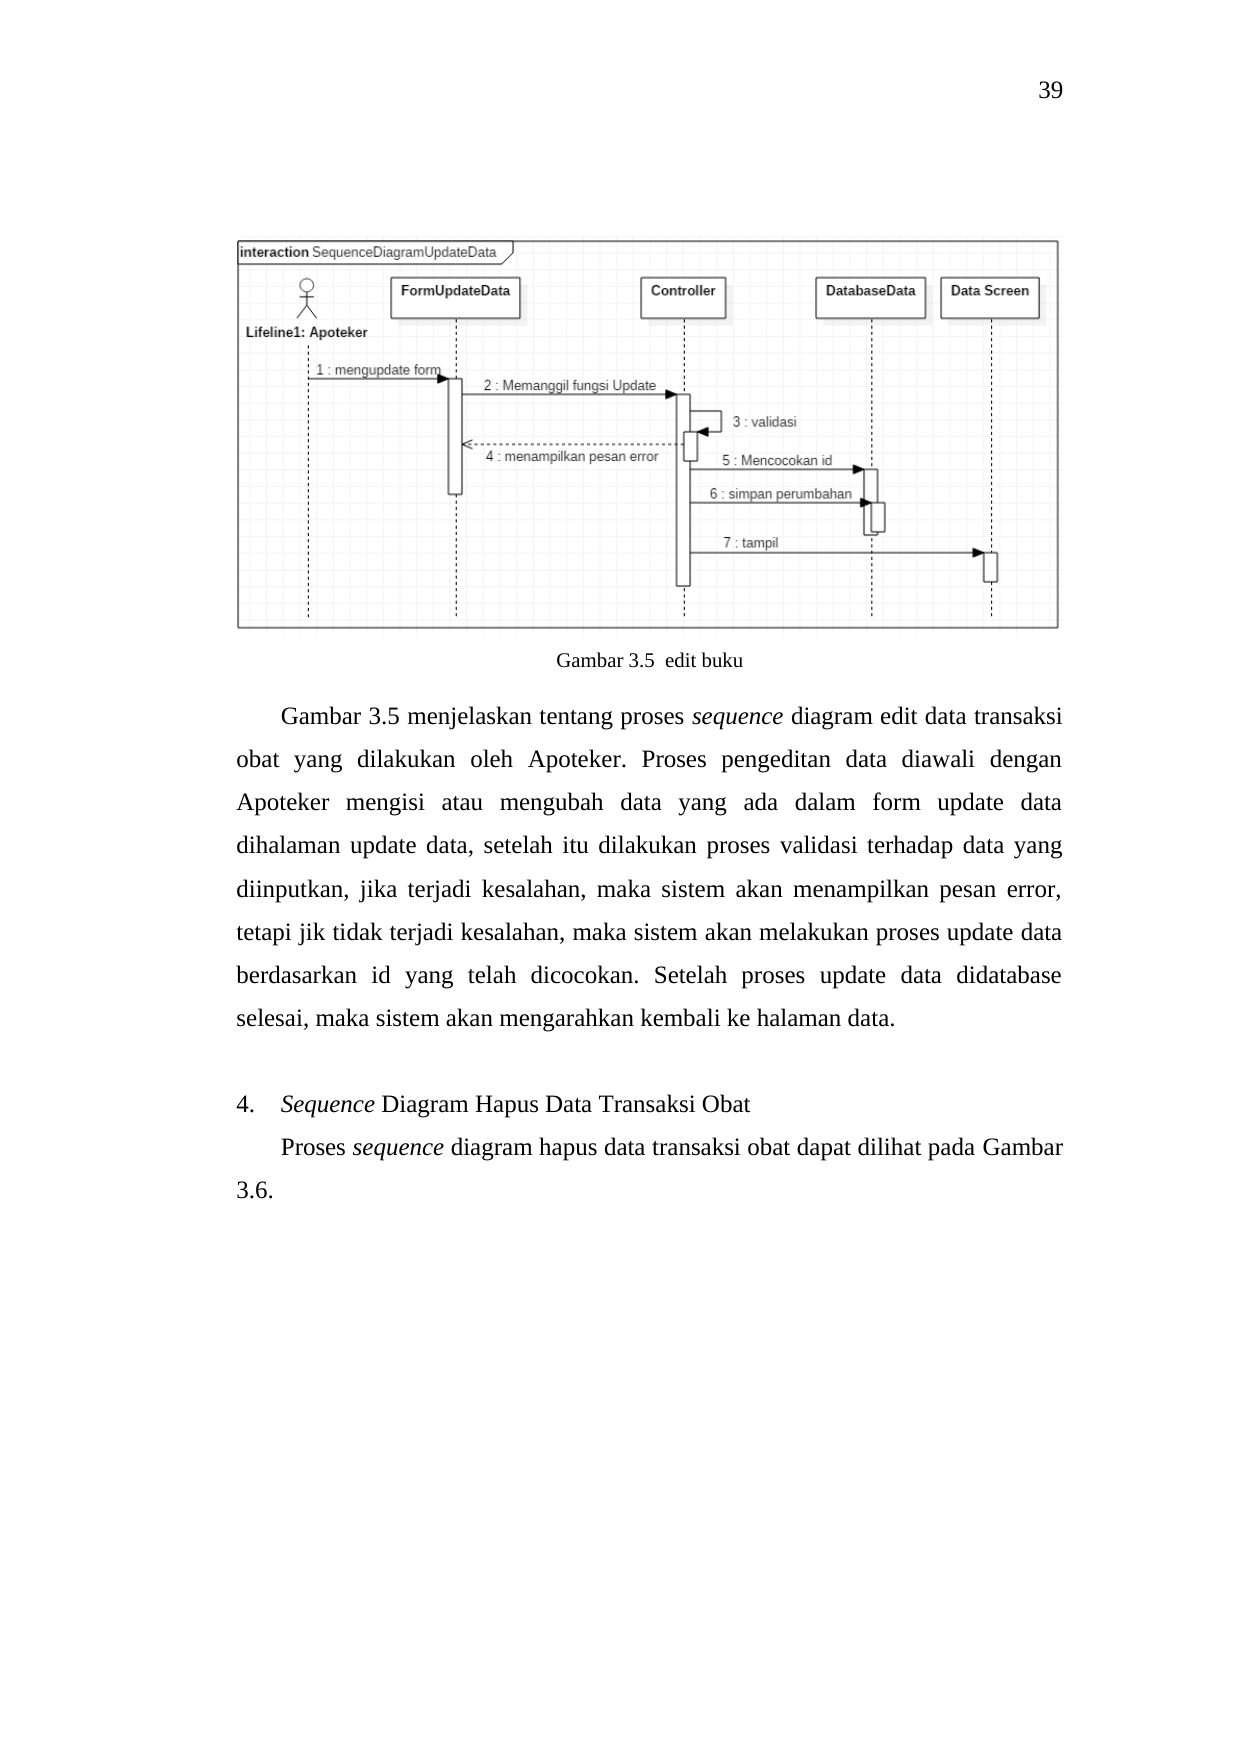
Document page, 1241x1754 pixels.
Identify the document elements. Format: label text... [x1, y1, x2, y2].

text Proses sequence diagram hapus data transaksi obat dapat dilihat pada Gambar 3.6. [236, 1132, 1063, 1204]
text Sequence Diagram Hapus Data Transaksi Obat [236, 1089, 1063, 1118]
picture [236, 236, 1064, 634]
text Gambar 3.5 edit buku [236, 648, 1063, 672]
text Gambar 3.5 menjelaskan tentang proses sequence diagram edit data transaksi obat yang dilakukan oleh Apoteker. Proses pengeditan data diawali dengan Apoteker mengisi atau mengubah data yang ada dalam form update data dihalaman update data, setelah itu dilakukan proses validasi terhadap data yang diinputkan, jika terjadi kesalahan, maka sistem akan menampilkan pesan error, tetapi jik tidak terjadi kesalahan, maka sistem akan melakukan proses update data berdasarkan id yang telah dicocokan. Setelah proses update data didatabase selesai, maka sistem akan mengarahkan kembali ke halaman data. [236, 701, 1063, 1032]
